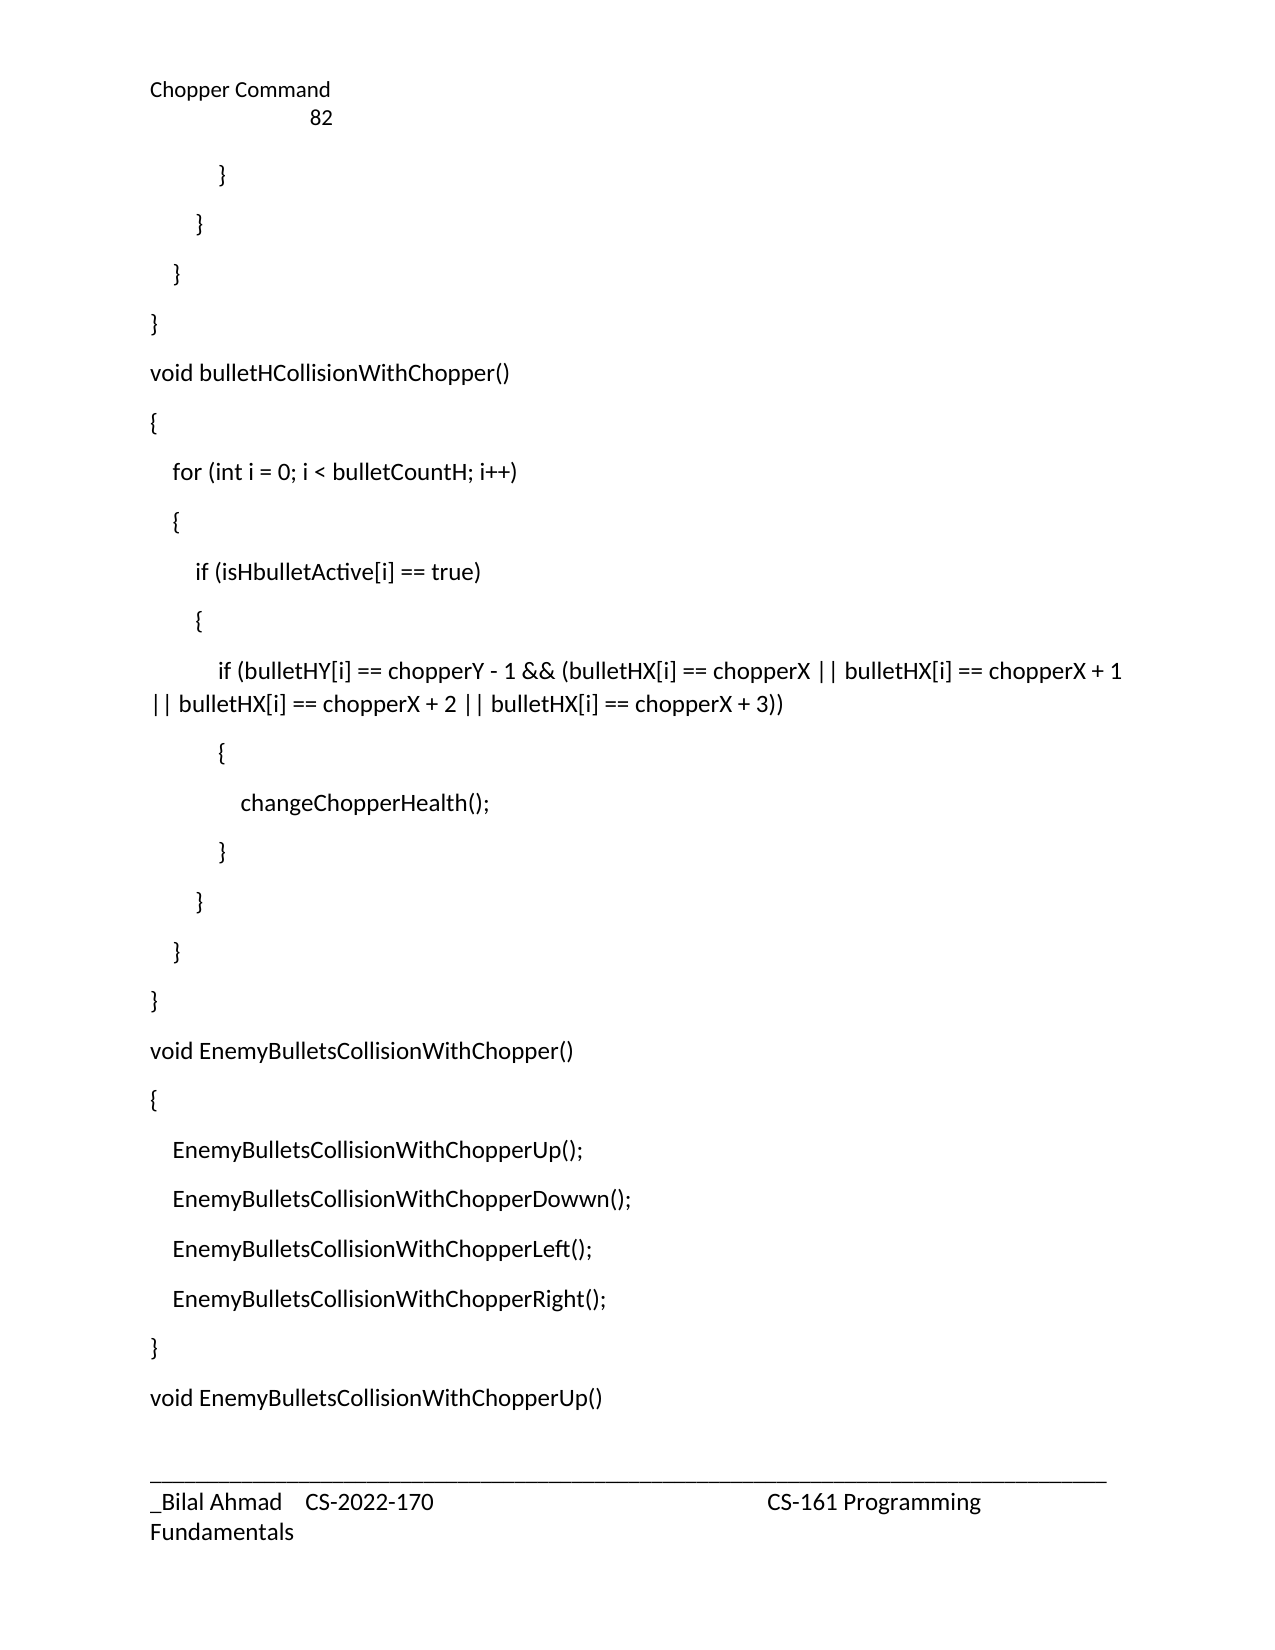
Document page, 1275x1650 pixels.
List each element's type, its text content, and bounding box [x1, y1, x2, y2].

text { [150, 506, 1125, 537]
text { [150, 605, 1125, 636]
text { [150, 737, 1125, 768]
text void EnemyBulletsCollisionWithChopperUp() [150, 1382, 1125, 1412]
text } [150, 1332, 1125, 1363]
text } [150, 209, 1125, 239]
text EnemyBulletsCollisionWithChopperLeft(); [150, 1233, 1125, 1264]
text changeChopperHealth(); [150, 787, 1125, 817]
text EnemyBulletsCollisionWithChopperDowwn(); [150, 1184, 1125, 1214]
text } [150, 936, 1125, 966]
text } [150, 886, 1125, 917]
text void EnemyBulletsCollisionWithChopper() [150, 1035, 1125, 1065]
text EnemyBulletsCollisionWithChopperUp(); [150, 1134, 1125, 1164]
text { [150, 1084, 1125, 1115]
text } [150, 837, 1125, 867]
text } [150, 159, 1125, 189]
text void bulletHCollisionWithChopper() [150, 357, 1125, 388]
text } [150, 985, 1125, 1016]
text EnemyBulletsCollisionWithChopperRight(); [150, 1283, 1125, 1313]
text for (int i = 0; i < bulletCountH; i++) [150, 457, 1125, 487]
text if (isHbulletActive[i] == true) [150, 556, 1125, 586]
text } [150, 258, 1125, 289]
text } [150, 308, 1125, 338]
text { [150, 407, 1125, 437]
text if (bulletHY[i] == chopperY - 1 && (bulletHX[i] == chopperX || bulletHX[i] == chopperX + 1 || bulletHX[i] == chopperX + 2 || bulletHX[i] == chopperX + 3)) [150, 655, 1125, 718]
